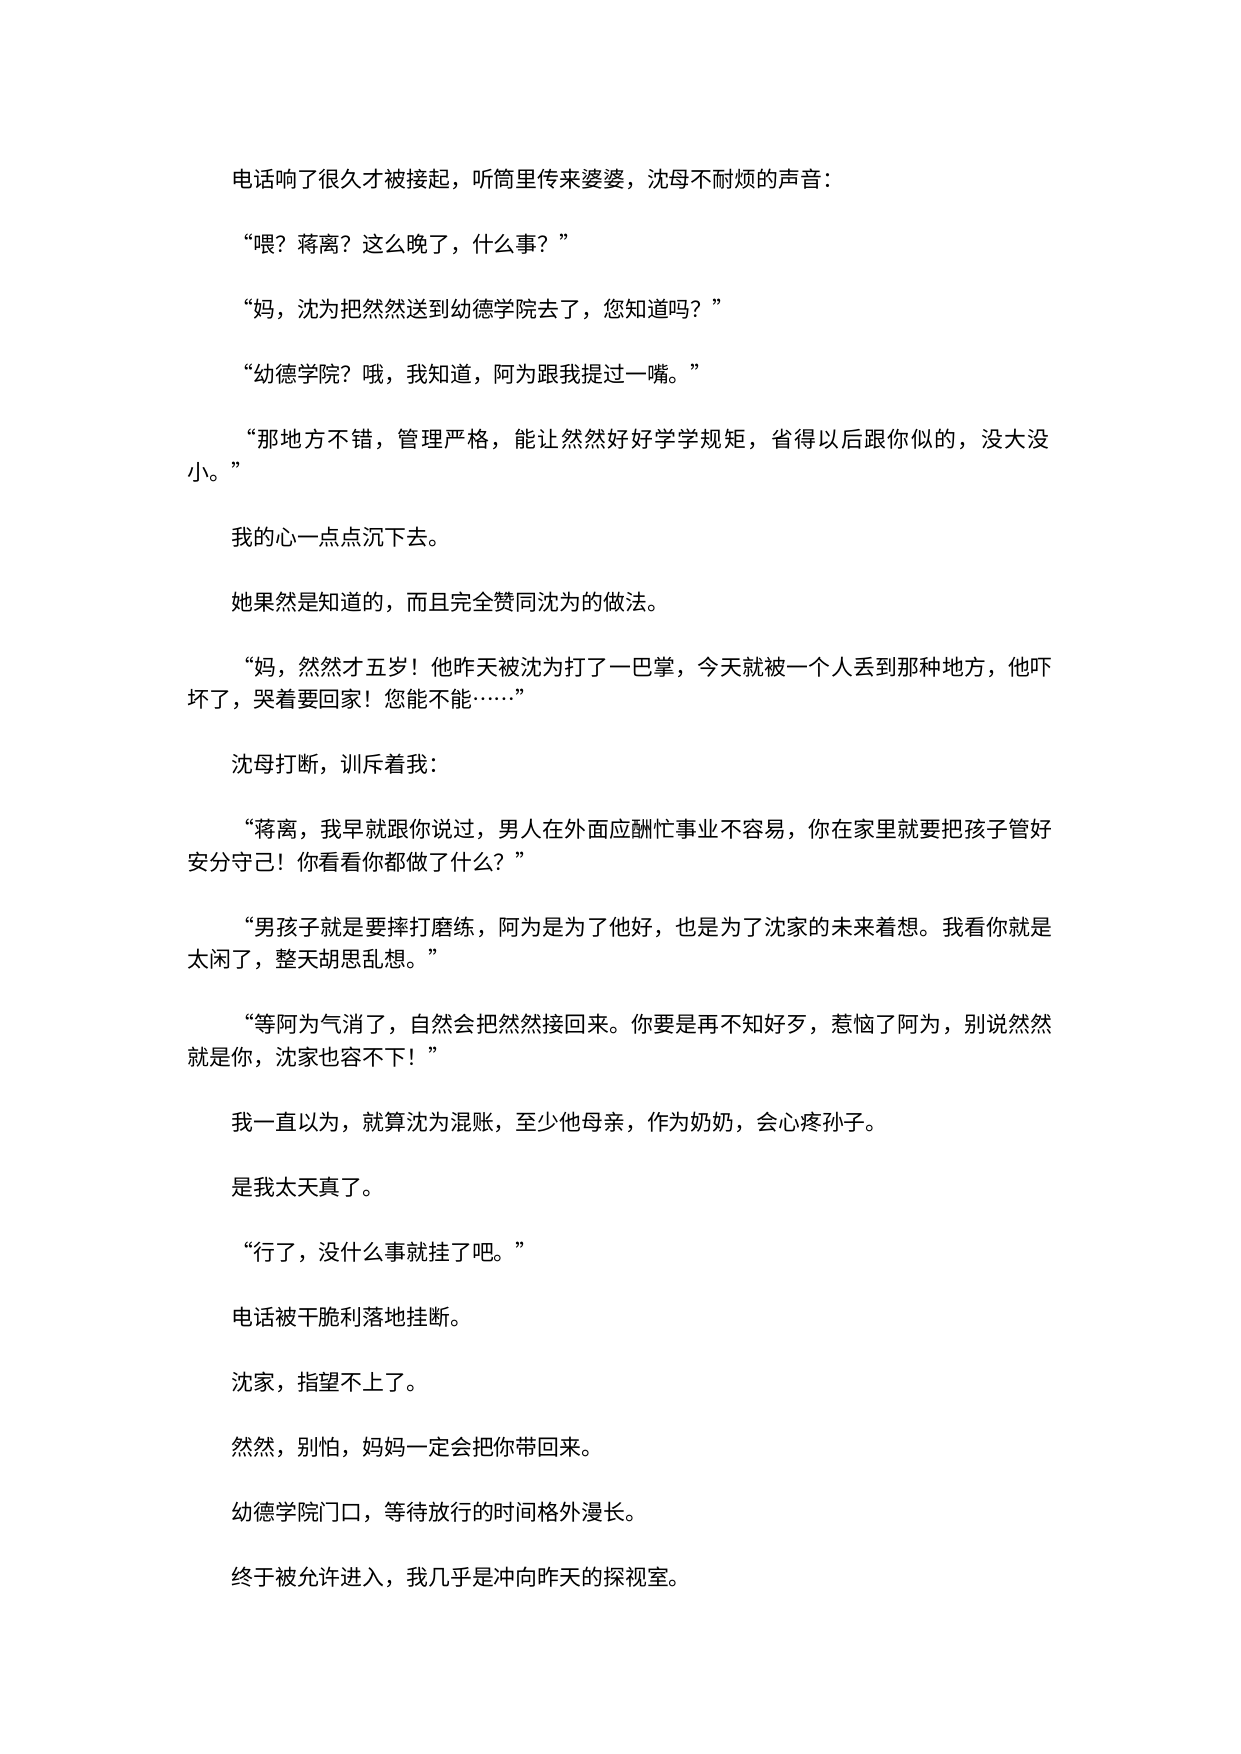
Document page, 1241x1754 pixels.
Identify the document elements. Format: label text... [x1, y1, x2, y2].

text “男孩子就是要摔打磨练，阿为是为了他好，也是为了沈家的未来着想。我看你就是太闲了，整天胡思乱想。” [187, 909, 1053, 974]
text “幼德学院？哦，我知道，阿为跟我提过一嘴。” [187, 357, 1053, 389]
text “妈，然然才五岁！他昨天被沈为打了一巴掌，今天就被一个人丢到那种地方，他吓坏了，哭着要回家！您能不能……” [187, 649, 1053, 714]
text 然然，别怕，妈妈一定会把你带回来。 [187, 1429, 1053, 1462]
text 她果然是知道的，而且完全赞同沈为的做法。 [187, 584, 1053, 617]
text “等阿为气消了，自然会把然然接回来。你要是再不知好歹，惹恼了阿为，别说然然，就是你，沈家也容不下！” [187, 1007, 1053, 1072]
text 终于被允许进入，我几乎是冲向昨天的探视室。 [187, 1559, 1053, 1592]
text 幼德学院门口，等待放行的时间格外漫长。 [187, 1494, 1053, 1527]
text 沈家，指望不上了。 [187, 1364, 1053, 1397]
text 是我太天真了。 [187, 1169, 1053, 1202]
text “喂？蒋离？这么晚了，什么事？” [187, 227, 1053, 259]
text “妈，沈为把然然送到幼德学院去了，您知道吗？” [187, 292, 1053, 324]
text 我一直以为，就算沈为混账，至少他母亲，作为奶奶，会心疼孙子。 [187, 1104, 1053, 1137]
text 沈母打断，训斥着我： [187, 747, 1053, 779]
text 我的心一点点沉下去。 [187, 519, 1053, 552]
text “那地方不错，管理严格，能让然然好好学学规矩，省得以后跟你似的，没大没小。” [187, 422, 1053, 487]
text 电话被干脆利落地挂断。 [187, 1299, 1053, 1332]
text “蒋离，我早就跟你说过，男人在外面应酬忙事业不容易，你在家里就要把孩子管好，安分守己！你看看你都做了什么？” [187, 812, 1053, 877]
text “行了，没什么事就挂了吧。” [187, 1234, 1053, 1267]
text 电话响了很久才被接起，听筒里传来婆婆，沈母不耐烦的声音： [187, 162, 1053, 194]
